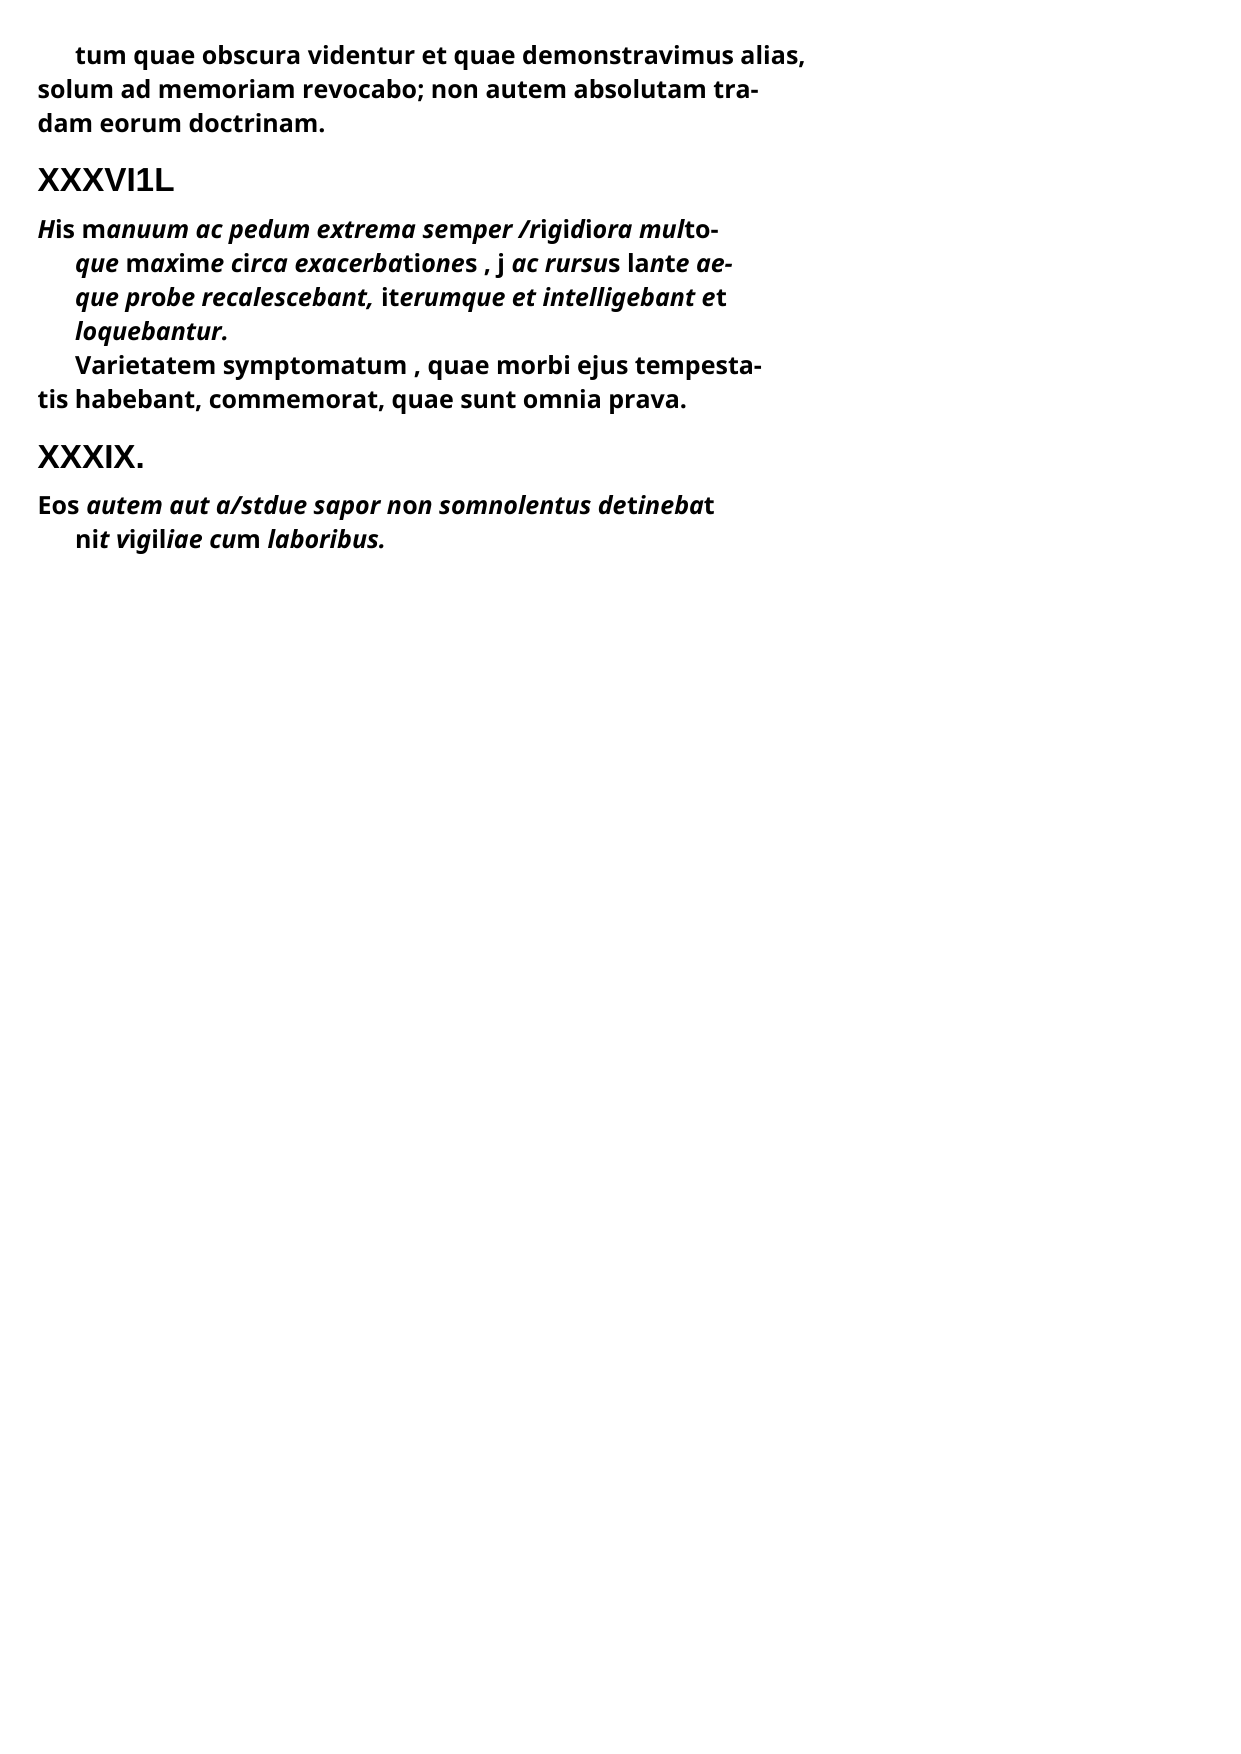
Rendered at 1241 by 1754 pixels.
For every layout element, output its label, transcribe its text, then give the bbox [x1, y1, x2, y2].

subtitle XXXIX. [37, 437, 1203, 475]
text Eos autem aut a/stdue sapor non somnolentus detinebat nit vigiliae cum laboribus. [37, 488, 1203, 556]
text His manuum ac pedum extrema semper /rigidiora multo- que maxime circa exacerbationes , j ac rursus lante ae- que probe recalescebant, iterumque et intelligebant et loquebantur. [37, 211, 1203, 348]
text tum quae obscura videntur et quae demonstravimus alias, solum ad memoriam revocabo; non autem absolutam tra- dam eorum doctrinam. [37, 37, 1203, 140]
text Varietatem symptomatum , quae morbi ejus tempesta- tis habebant, commemorat, quae sunt omnia prava. [37, 348, 1203, 416]
subtitle XXXVI1L [37, 161, 1203, 199]
